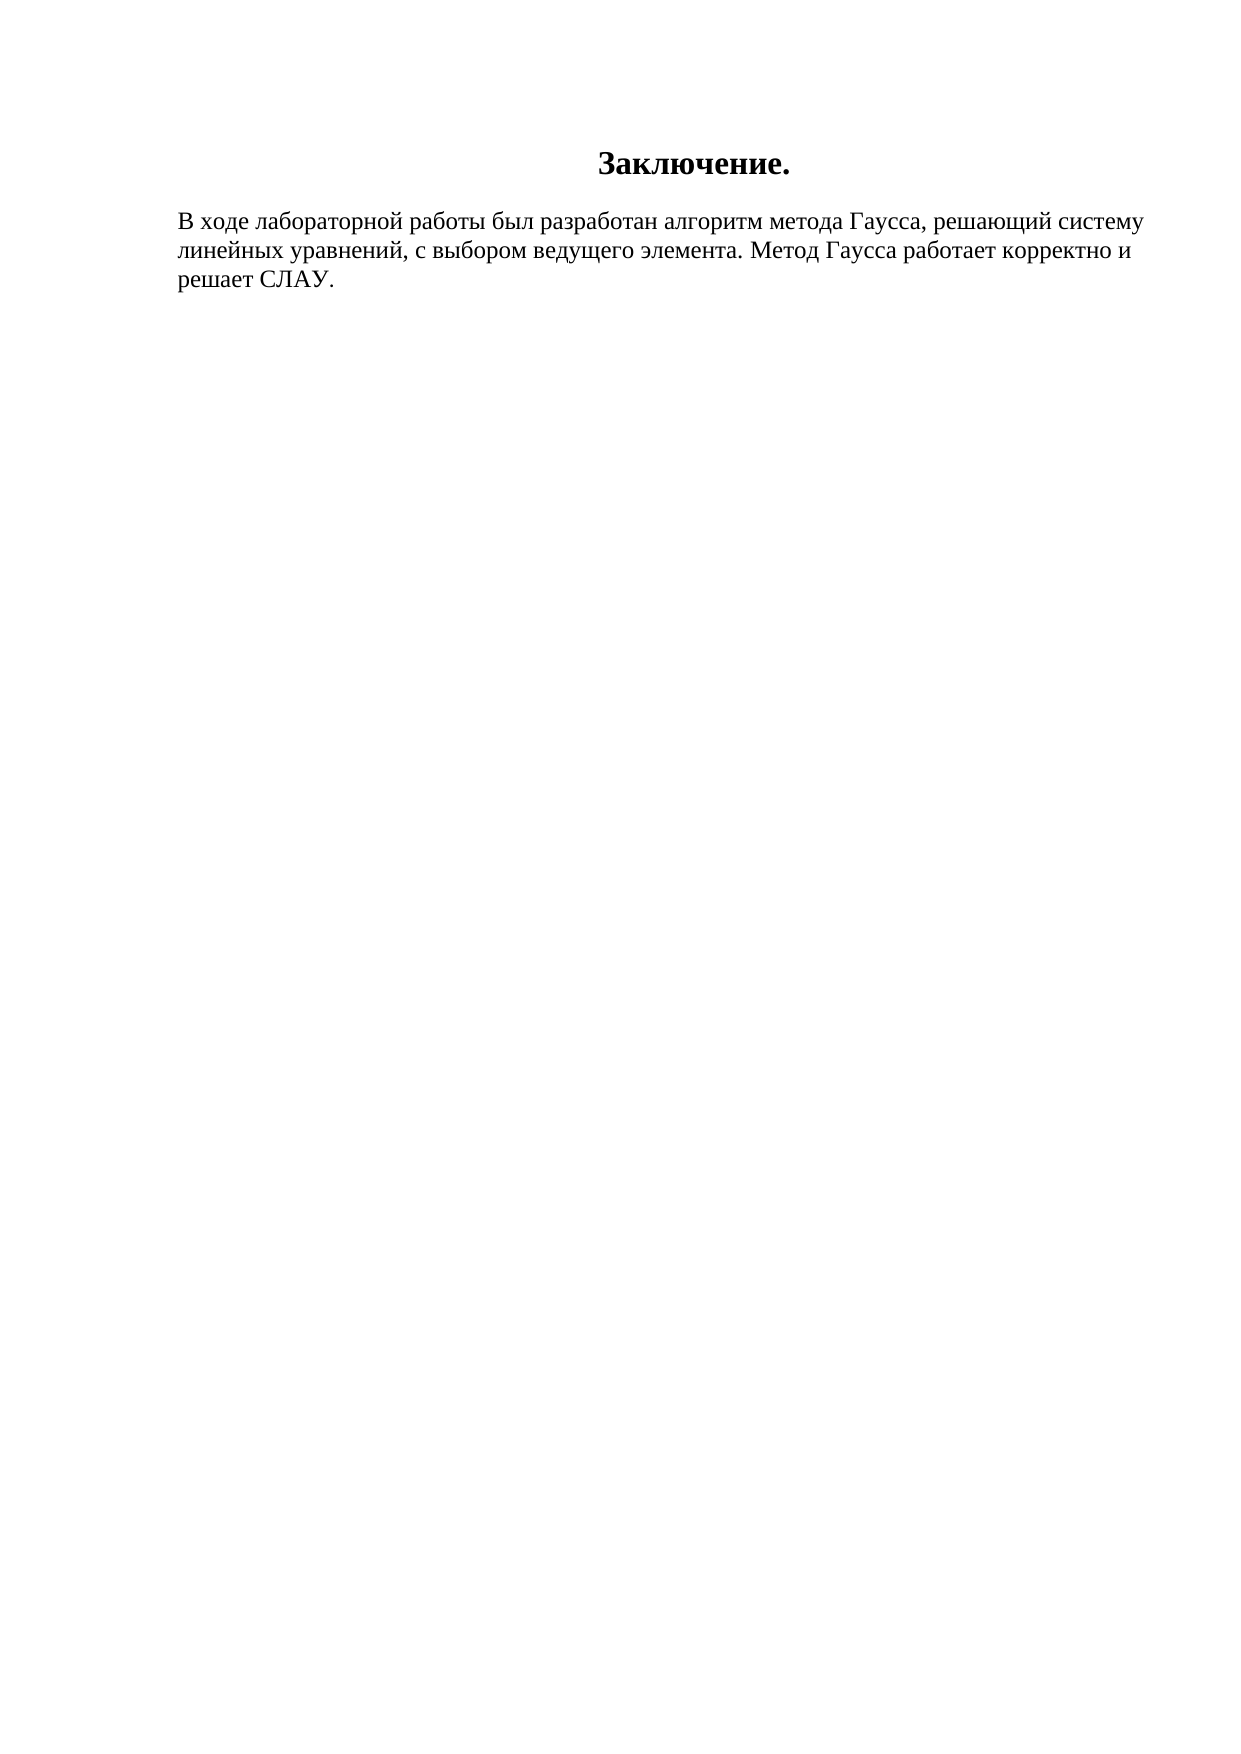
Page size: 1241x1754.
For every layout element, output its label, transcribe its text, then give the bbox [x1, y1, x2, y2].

subtitle Заключение. [177, 143, 1152, 181]
text В ходе лабораторной работы был разработан алгоритм метода Гаусса, решающий систему линейных уравнений, с выбором ведущего элемента. Метод Гаусса работает корректно и решает СЛАУ. [177, 206, 1152, 293]
